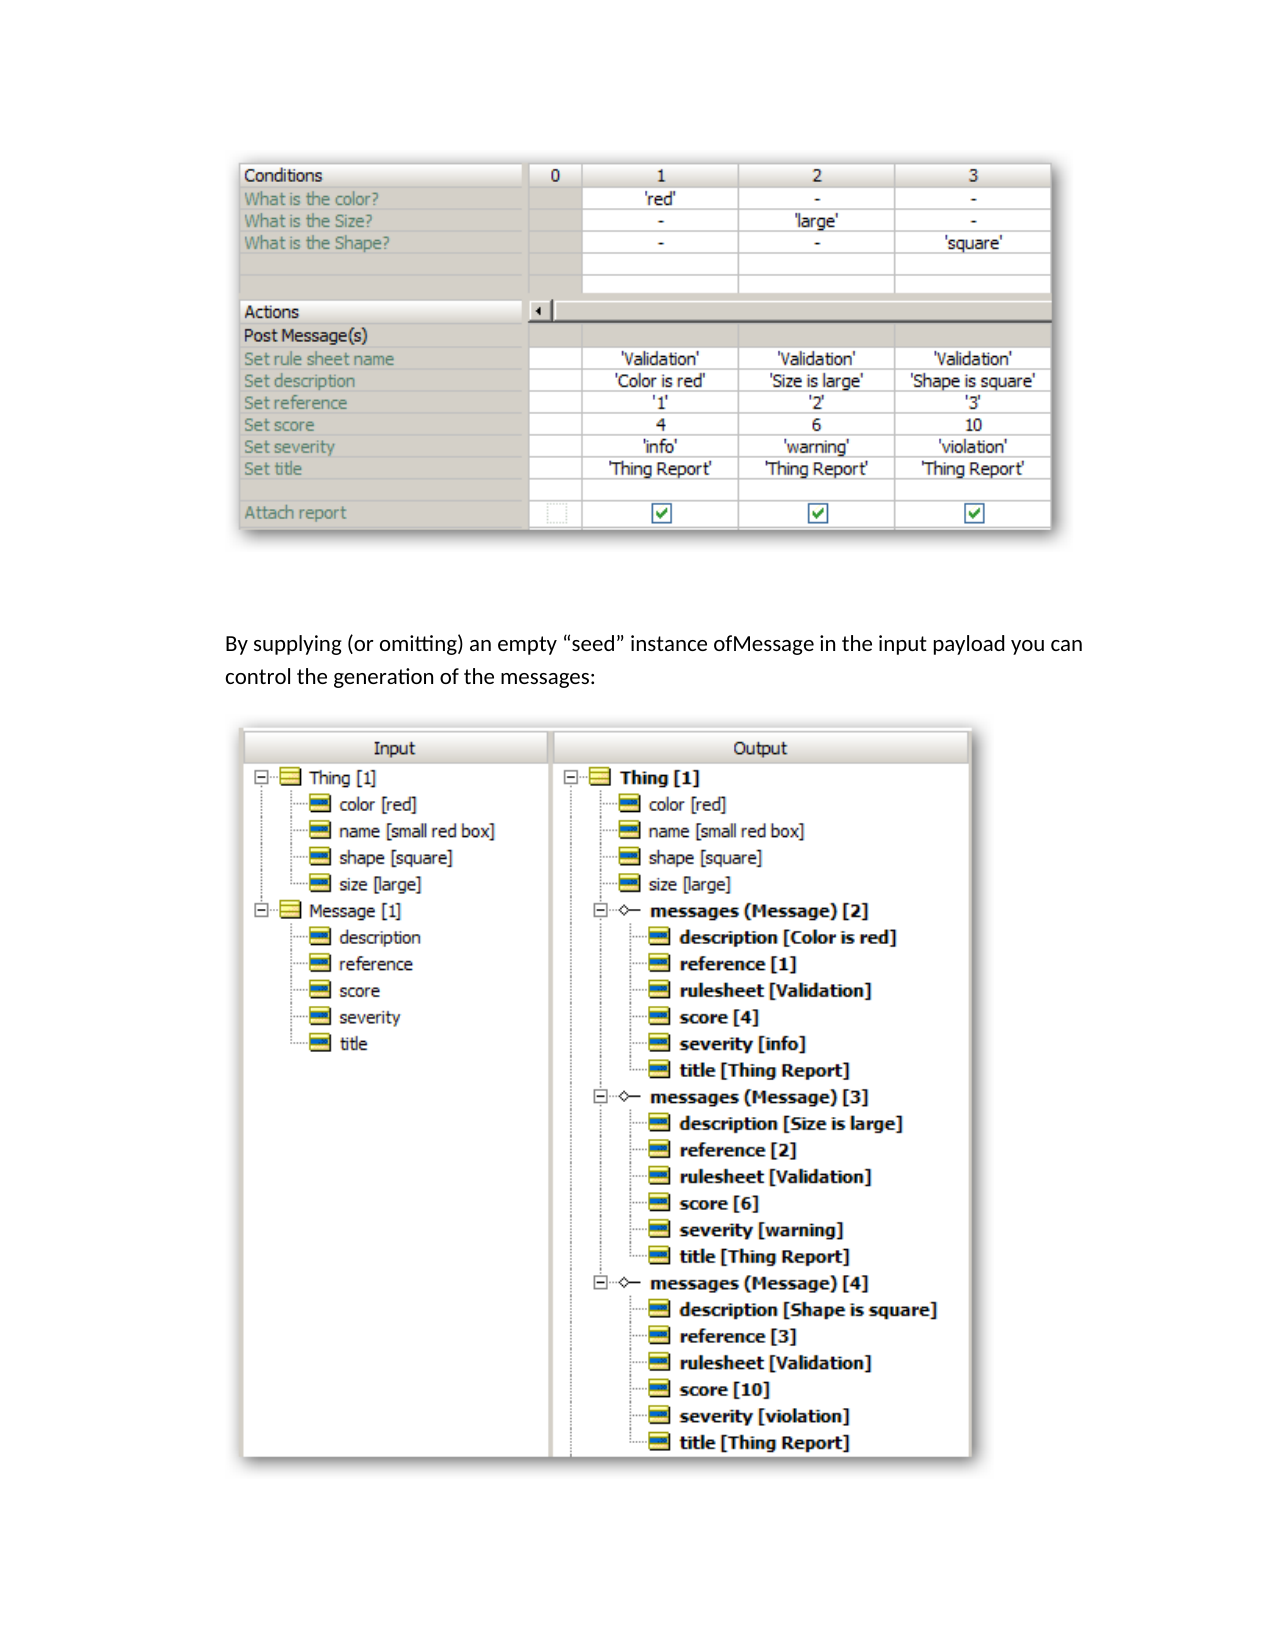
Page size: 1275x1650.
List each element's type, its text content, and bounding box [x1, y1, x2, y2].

picture [225, 150, 1074, 552]
picture [225, 714, 994, 1479]
text By supplying (or omitting) an empty “seed” instance ofMessage in the input payload you can control the generation of the messages: [225, 629, 1125, 690]
